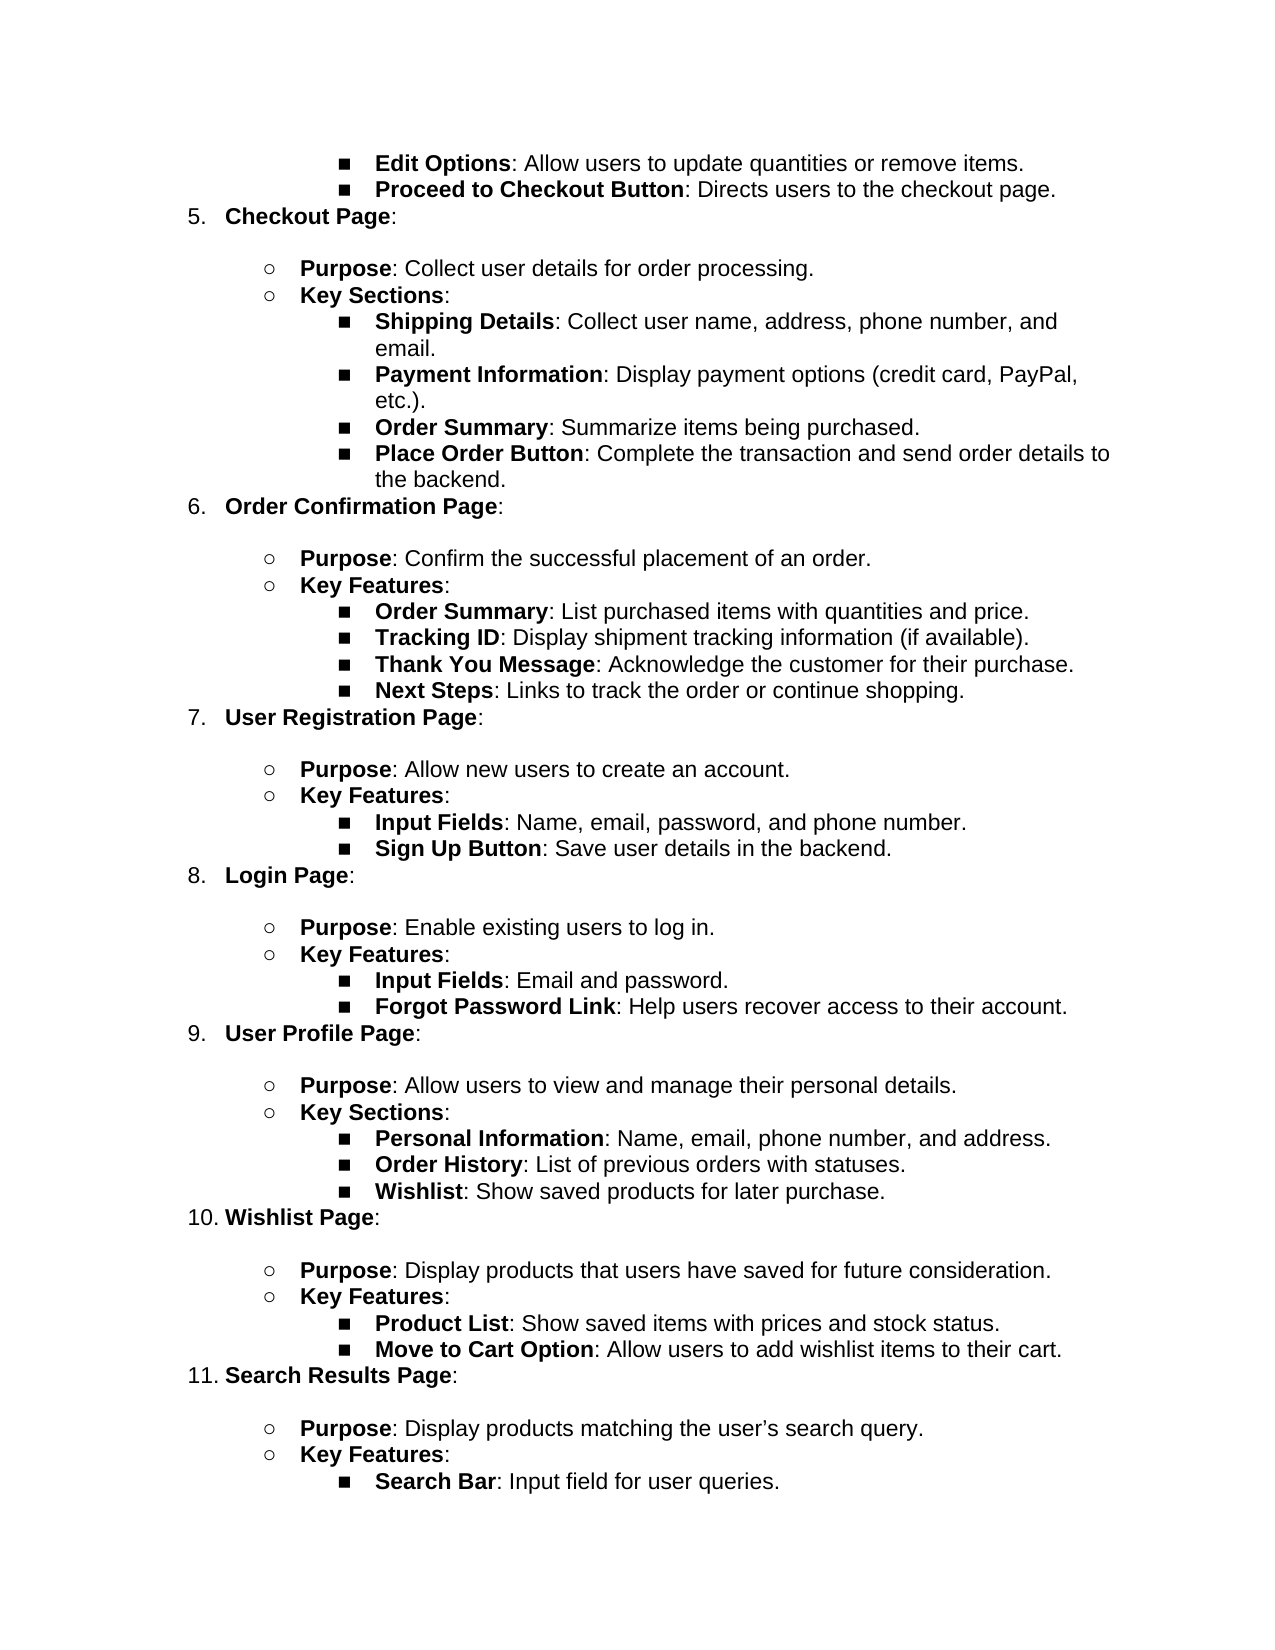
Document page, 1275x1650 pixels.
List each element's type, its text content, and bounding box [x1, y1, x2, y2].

list Search Results Page: [187, 1362, 1125, 1415]
list Personal Information: Name, email, phone number, and address. [337, 1125, 1125, 1151]
list Input Fields: Name, email, password, and phone number. [337, 809, 1125, 835]
list Key Features: [262, 782, 1125, 809]
list Purpose: Collect user details for order processing. [262, 255, 1125, 282]
list Sign Up Button: Save user details in the backend. [337, 835, 1125, 862]
list Key Sections: [262, 1099, 1125, 1125]
list Purpose: Display products that users have saved for future consideration. [262, 1257, 1125, 1283]
list Key Features: [262, 572, 1125, 598]
list Order Summary: Summarize items being purchased. [337, 413, 1125, 440]
list Key Features: [262, 1441, 1125, 1468]
list Place Order Button: Complete the transaction and send order details to the backend. [337, 440, 1125, 493]
list Wishlist Page: [187, 1204, 1125, 1257]
list Order History: List of previous orders with statuses. [337, 1151, 1125, 1178]
list Shipping Details: Collect user name, address, phone number, and email. [337, 308, 1125, 361]
list Order Summary: List purchased items with quantities and price. [337, 598, 1125, 624]
list Next Steps: Links to track the order or continue shopping. [337, 677, 1125, 703]
list Tracking ID: Display shipment tracking information (if available). [337, 624, 1125, 651]
list Payment Information: Display payment options (credit card, PayPal, etc.). [337, 361, 1125, 413]
list Purpose: Allow new users to create an account. [262, 756, 1125, 782]
list Search Bar: Input field for user queries. [337, 1468, 1125, 1494]
list Product List: Show saved items with prices and stock status. [337, 1309, 1125, 1336]
list Edit Options: Allow users to update quantities or remove items. [337, 150, 1125, 176]
list Move to Cart Option: Allow users to add wishlist items to their cart. [337, 1336, 1125, 1362]
list Key Features: [262, 941, 1125, 967]
list User Profile Page: [187, 1020, 1125, 1072]
list Checkout Page: [187, 203, 1125, 255]
list Wishlist: Show saved products for later purchase. [337, 1178, 1125, 1204]
list Purpose: Enable existing users to log in. [262, 914, 1125, 941]
list Forgot Password Link: Help users recover access to their account. [337, 993, 1125, 1020]
list Key Features: [262, 1283, 1125, 1309]
list Purpose: Display products matching the user’s search query. [262, 1415, 1125, 1441]
list Order Confirmation Page: [187, 493, 1125, 545]
list User Registration Page: [187, 703, 1125, 756]
list Purpose: Allow users to view and manage their personal details. [262, 1072, 1125, 1099]
list Thank You Message: Acknowledge the customer for their purchase. [337, 651, 1125, 677]
list Login Page: [187, 862, 1125, 914]
list Purpose: Confirm the successful placement of an order. [262, 545, 1125, 572]
list Proceed to Checkout Button: Directs users to the checkout page. [337, 176, 1125, 203]
list Input Fields: Email and password. [337, 967, 1125, 993]
list Key Sections: [262, 282, 1125, 308]
